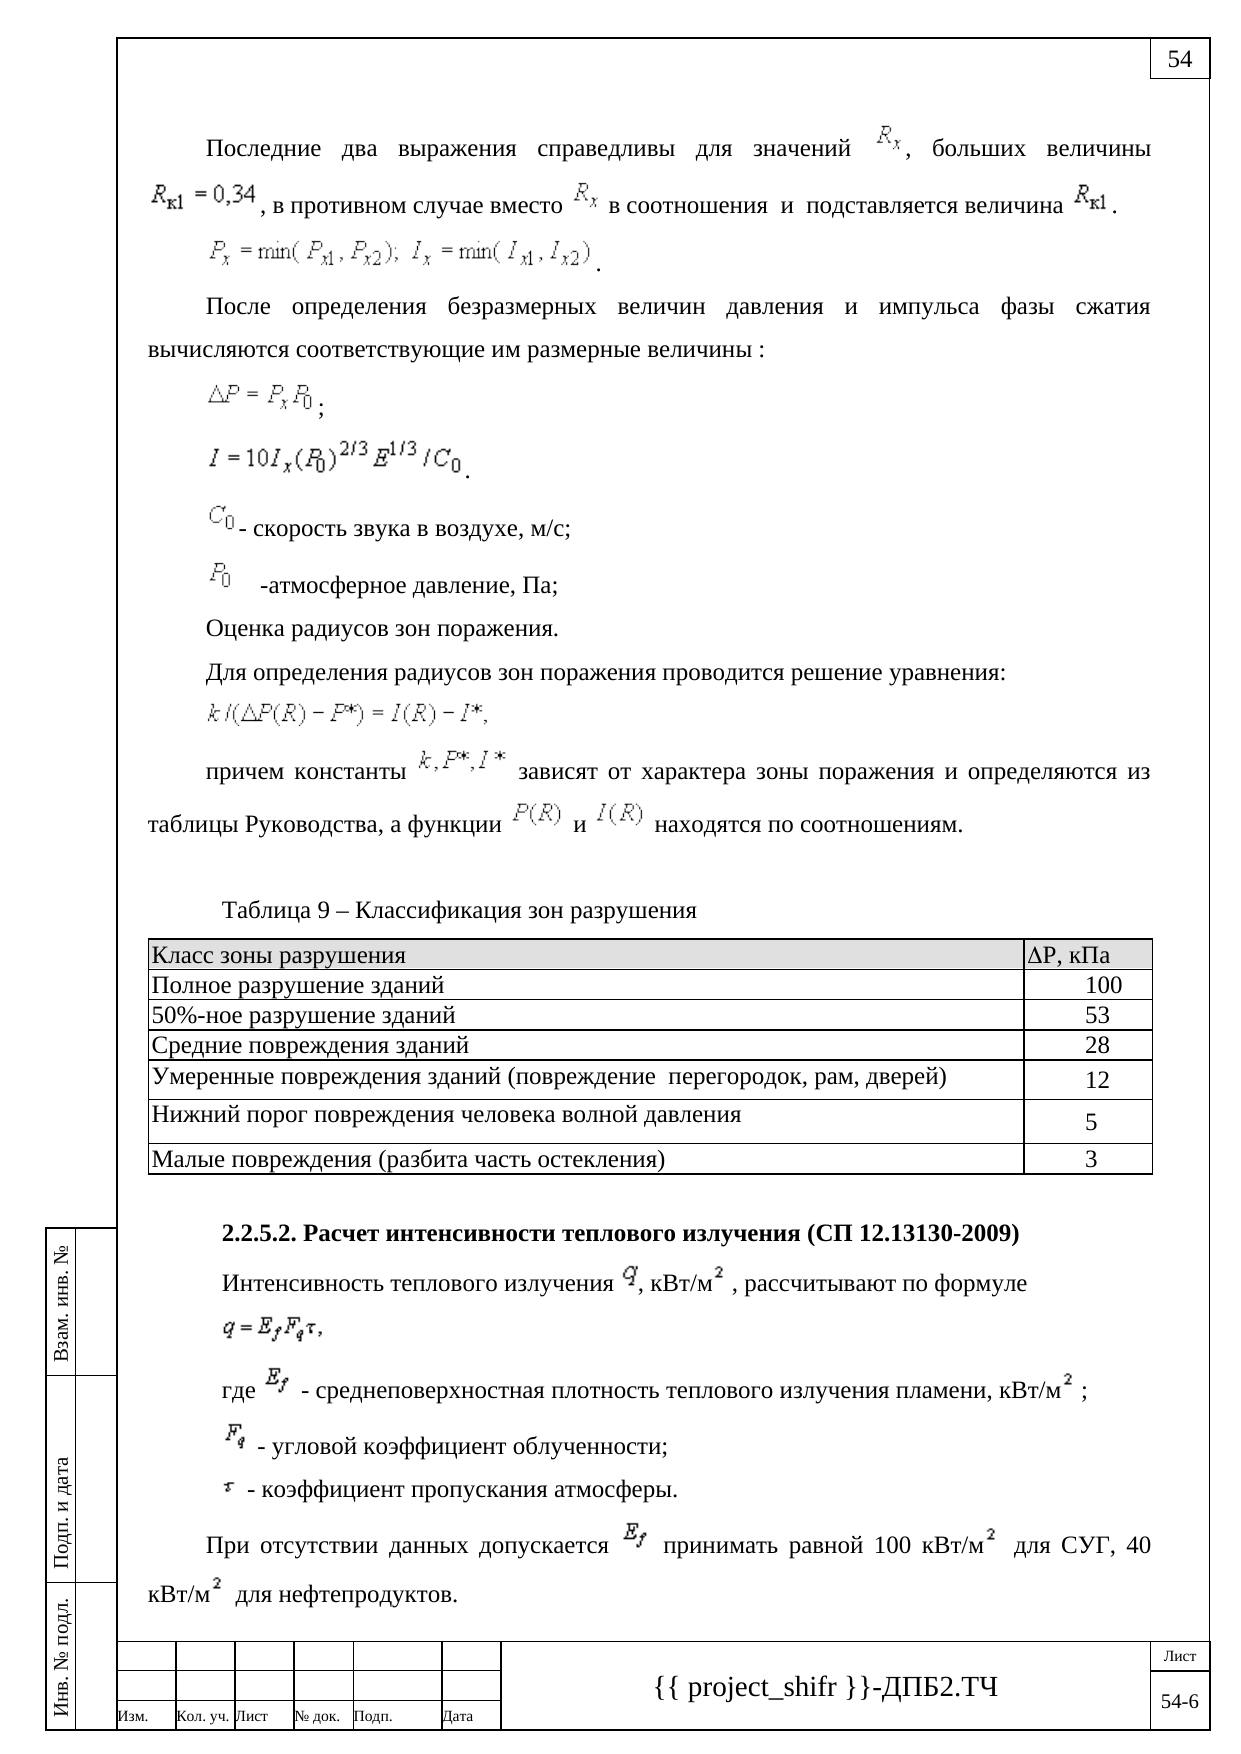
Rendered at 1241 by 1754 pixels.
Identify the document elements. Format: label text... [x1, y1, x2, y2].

table_cell 3 [1025, 1144, 1152, 1173]
picture [569, 175, 603, 214]
picture [210, 1573, 230, 1603]
table_cell 50%-ное разрушение зданий [149, 1000, 1023, 1029]
picture [872, 118, 905, 156]
picture [620, 1260, 638, 1292]
picture [147, 177, 260, 214]
picture [592, 799, 648, 832]
picture [508, 799, 567, 832]
table_header Класс зоны разрушения [149, 940, 1023, 968]
table_cell Средние повреждения зданий [149, 1031, 1023, 1059]
text Оценка радиусов зон поражения. [148, 613, 1152, 642]
list Расчет интенсивности теплового излучения (СП 12.13130-2009) [148, 1218, 1152, 1246]
picture [221, 1418, 251, 1455]
text ; [148, 377, 1152, 421]
picture [221, 1478, 241, 1498]
text - коэффициент пропускания атмосферы. [148, 1474, 1152, 1503]
table_cell Нижний порог повреждения человека волной давления [149, 1100, 1023, 1143]
picture [1070, 177, 1112, 214]
picture [205, 498, 239, 536]
text -атмосферное давление, Па; [148, 556, 1152, 599]
picture [712, 1262, 732, 1292]
text - угловой коэффициент облученности; [148, 1418, 1152, 1460]
picture [221, 1311, 336, 1348]
picture [205, 377, 318, 416]
table_cell Малые повреждения (разбита часть остекления) [149, 1144, 1023, 1173]
table_cell 100 [1025, 970, 1152, 999]
text При отсутствии данных допускается принимать равной 100 кВт/м для СУГ, 40 кВт/м для нефтепродуктов. [148, 1517, 1152, 1608]
picture [205, 555, 235, 594]
table_cell 12 [1025, 1061, 1152, 1098]
text Для определения радиусов зон поражения проводится решение уравнения: [148, 657, 1152, 685]
text причем константы зависят от характера зоны поражения и определяются из таблицы Руководства, а функции и находятся по соотношениям. [148, 747, 1152, 837]
table_cell Полное разрушение зданий [149, 970, 1023, 999]
text Последние два выражения справедливы для значений , больших величины , в противном случае вместо в соотношения и подставляется величина . [148, 118, 1152, 219]
picture [261, 1362, 295, 1399]
text - скорость звука в воздухе, м/с; [148, 498, 1152, 541]
text . [148, 435, 1152, 484]
picture [416, 746, 509, 780]
text После определения безразмерных величин давления и импульса фазы сжатия вычисляются соответствующие им размерные величины : [148, 291, 1152, 363]
table_cell 5 [1025, 1100, 1152, 1143]
picture [620, 1517, 653, 1554]
table_cell 53 [1025, 1000, 1152, 1029]
table_cell Умеренные повреждения зданий (повреждение перегородок, рам, дверей) [149, 1061, 1023, 1098]
text где - среднеповерхностная плотность теплового излучения пламени, кВт/м; [148, 1362, 1152, 1404]
table_cell 28 [1025, 1031, 1152, 1059]
table_header Р, кПа [1025, 940, 1152, 968]
picture [205, 233, 596, 272]
picture [205, 435, 465, 479]
picture [984, 1524, 1004, 1554]
text Интенсивность теплового излучения , кВт/м, рассчитывают по формуле [148, 1261, 1152, 1297]
picture [1061, 1369, 1081, 1399]
picture [205, 699, 492, 733]
